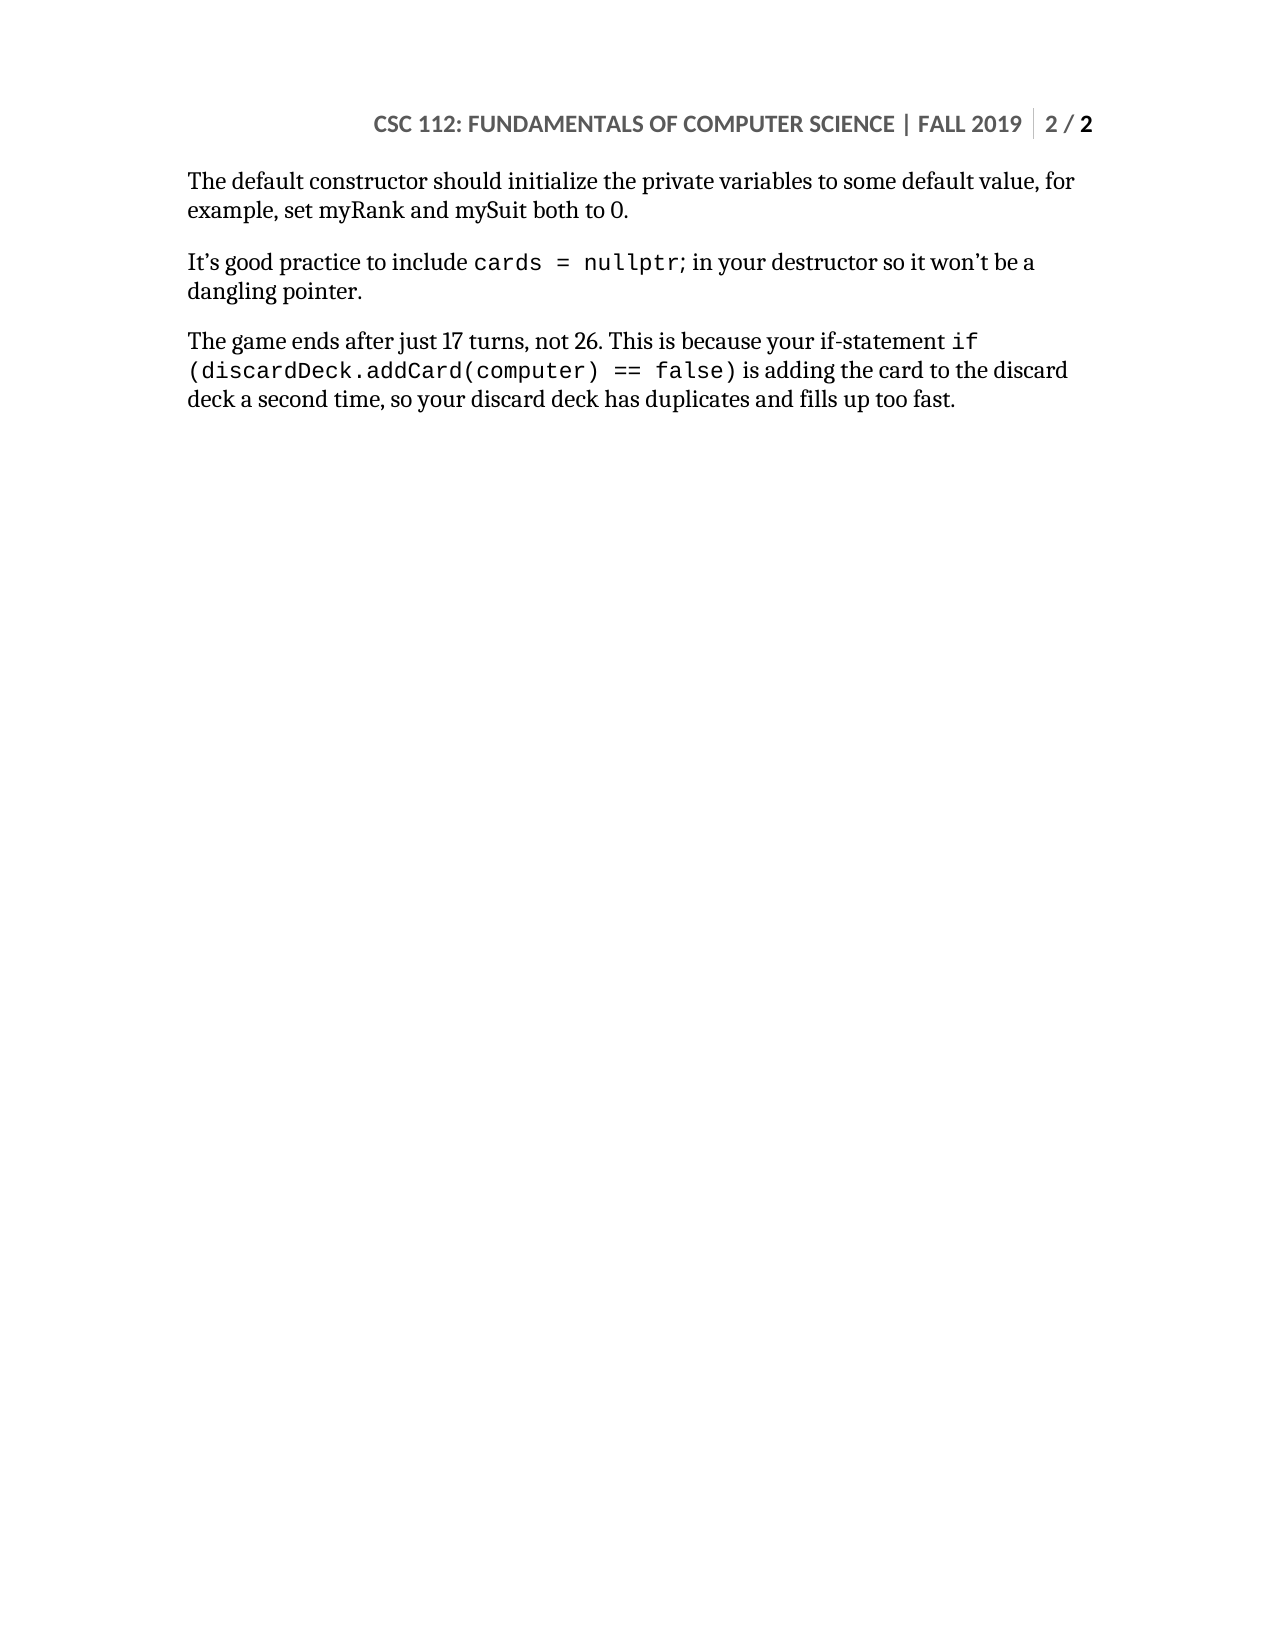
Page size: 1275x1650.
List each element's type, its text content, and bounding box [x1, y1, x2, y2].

text The default constructor should initialize the private variables to some default value, for example, set myRank and mySuit both to 0. [187, 167, 1087, 225]
text It’s good practice to include cards = nullptr; in your destructor so it won’t be a dangling pointer. [187, 246, 1087, 306]
text The game ends after just 17 turns, not 26. This is because your if-statement if (discardDeck.addCard(computer) == false) is adding the card to the discard deck a second time, so your discard deck has duplicates and fills up too fast. [187, 327, 1087, 414]
